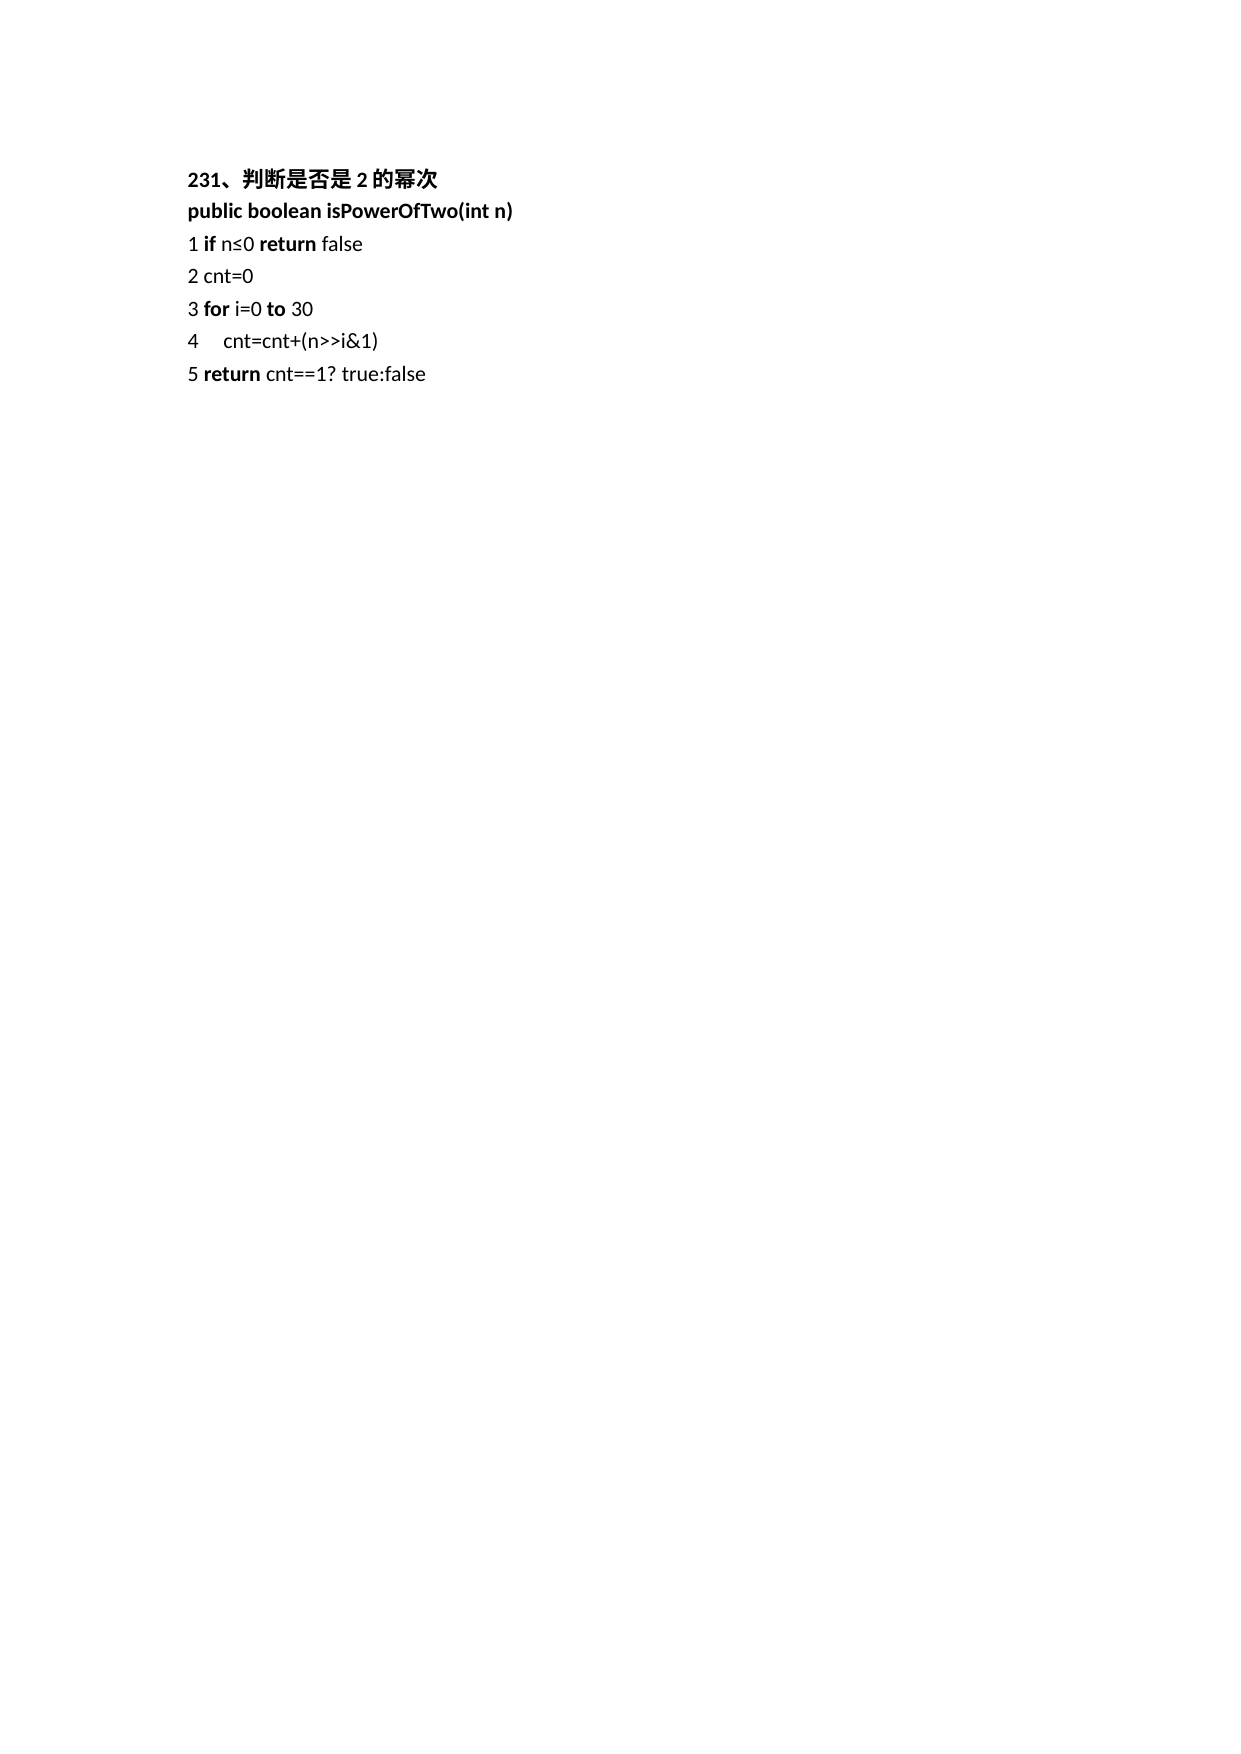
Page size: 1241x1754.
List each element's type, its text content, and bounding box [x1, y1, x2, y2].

text 5 return cnt==1? true:false [187, 357, 1053, 389]
text 4 cnt=cnt+(n>>i&1) [187, 324, 1053, 357]
text public boolean isPowerOfTwo(int n) [187, 194, 1053, 227]
text 1 if n≤0 return false [187, 227, 1053, 259]
text 3 for i=0 to 30 [187, 292, 1053, 324]
subtitle 231、判断是否是2的幂次 [187, 162, 1053, 194]
text 2 cnt=0 [187, 259, 1053, 292]
